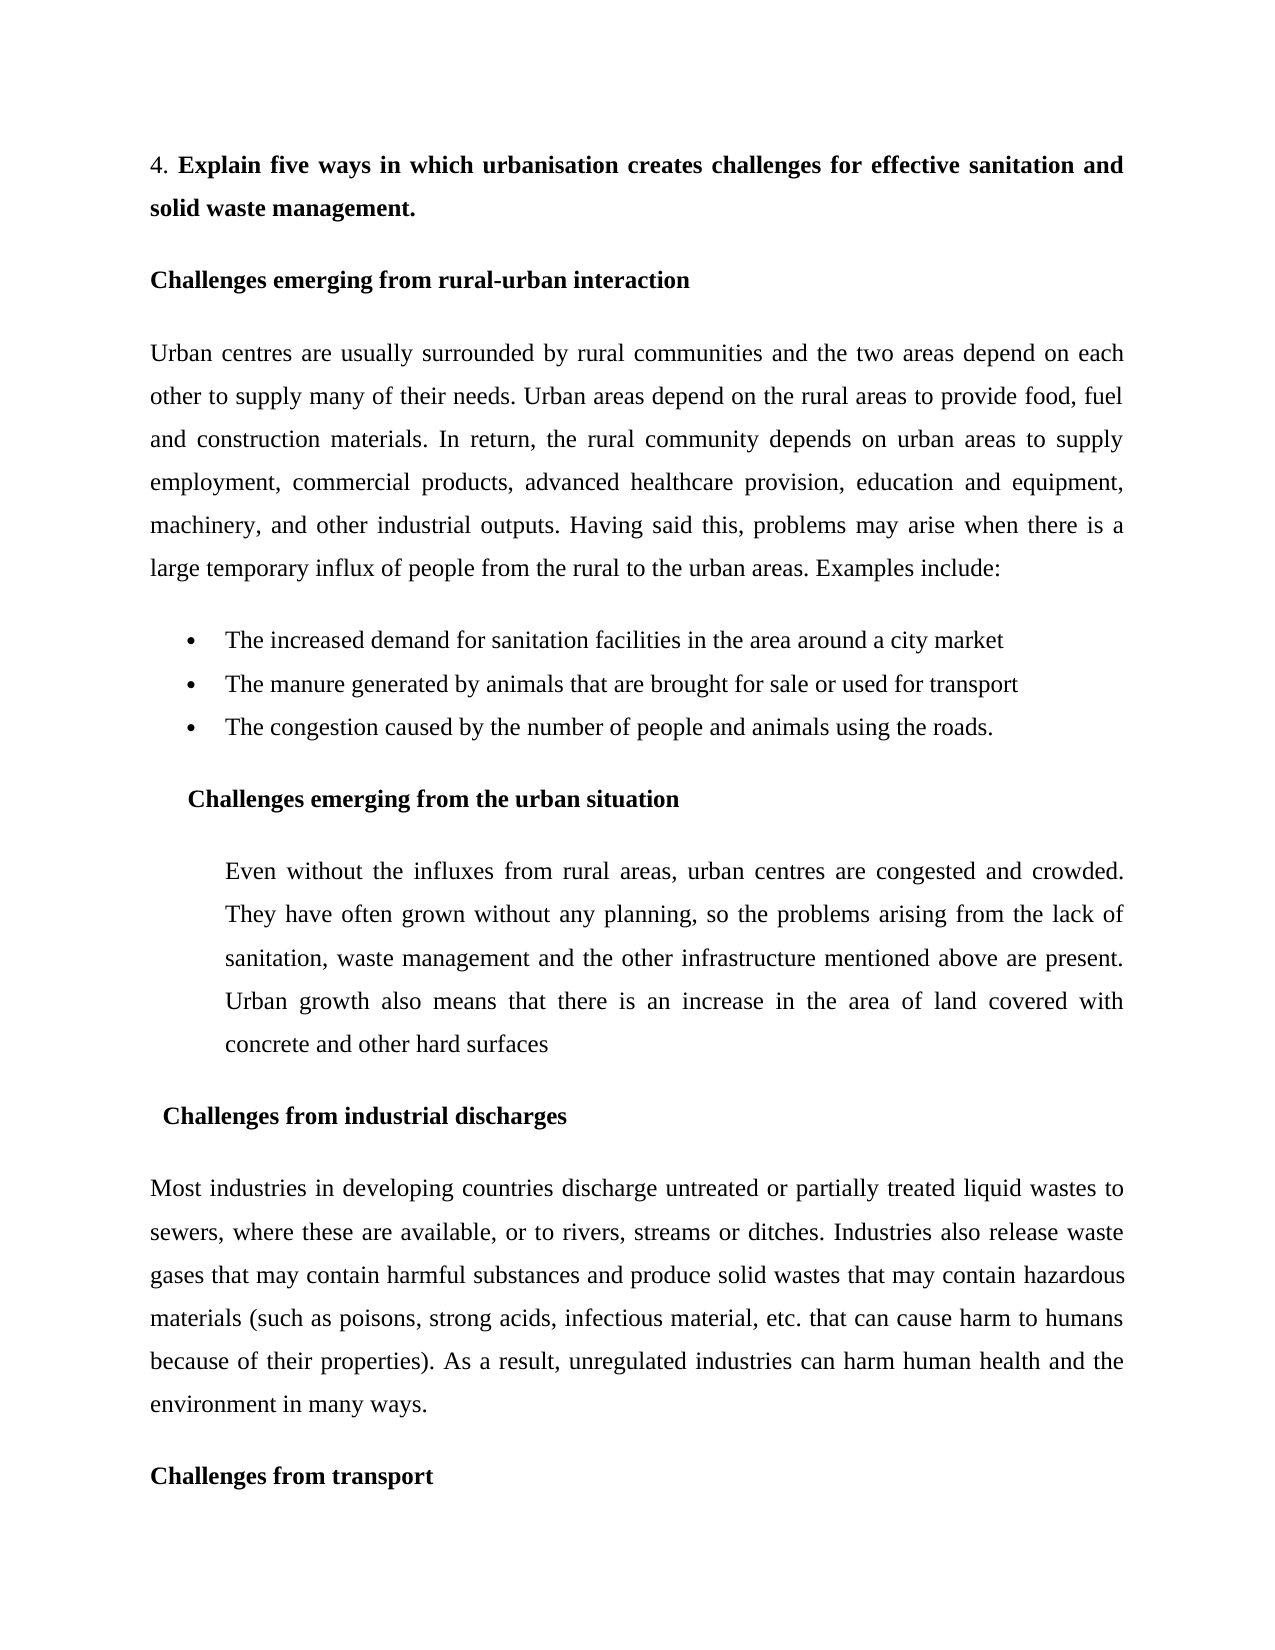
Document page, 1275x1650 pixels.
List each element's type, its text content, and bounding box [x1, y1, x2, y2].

text Challenges emerging from the urban situation [187, 784, 1125, 813]
text 4. Explain five ways in which urbanisation creates challenges for effective sanitation and solid waste management. [150, 150, 1125, 222]
text Even without the influxes from rural areas, urban centres are congested and crowded. They have often grown without any planning, so the problems arising from the lack of sanitation, waste management and the other infrastructure mentioned above are present. Urban growth also means that there is an increase in the area of land covered with concrete and other hard surfaces [225, 856, 1125, 1058]
list The congestion caused by the number of people and animals using the roads. [187, 712, 1125, 741]
list The increased demand for sanitation facilities in the area around a city market [187, 626, 1125, 654]
text Most industries in developing countries discharge untreated or partially treated liquid wastes to sewers, where these are available, or to rivers, streams or ditches. Industries also release waste gases that may contain harmful substances and produce solid wastes that may contain hazardous materials (such as poisons, strong acids, infectious material, etc. that can cause harm to humans because of their properties). As a result, unregulated industries can harm human health and the environment in many ways. [150, 1173, 1125, 1418]
text Challenges emerging from rural-urban interaction [150, 265, 1125, 294]
text Challenges from transport [150, 1461, 1125, 1490]
text Urban centres are usually surrounded by rural communities and the two areas depend on each other to supply many of their needs. Urban areas depend on the rural areas to provide food, fuel and construction materials. In return, the rural community depends on urban areas to supply employment, commercial products, advanced healthcare provision, education and equipment, machinery, and other industrial outputs. Having said this, problems may arise when there is a large temporary influx of people from the rural to the urban areas. Examples include: [150, 338, 1125, 582]
list The manure generated by animals that are brought for sale or used for transport [187, 669, 1125, 697]
text Challenges from industrial discharges [150, 1101, 1125, 1130]
